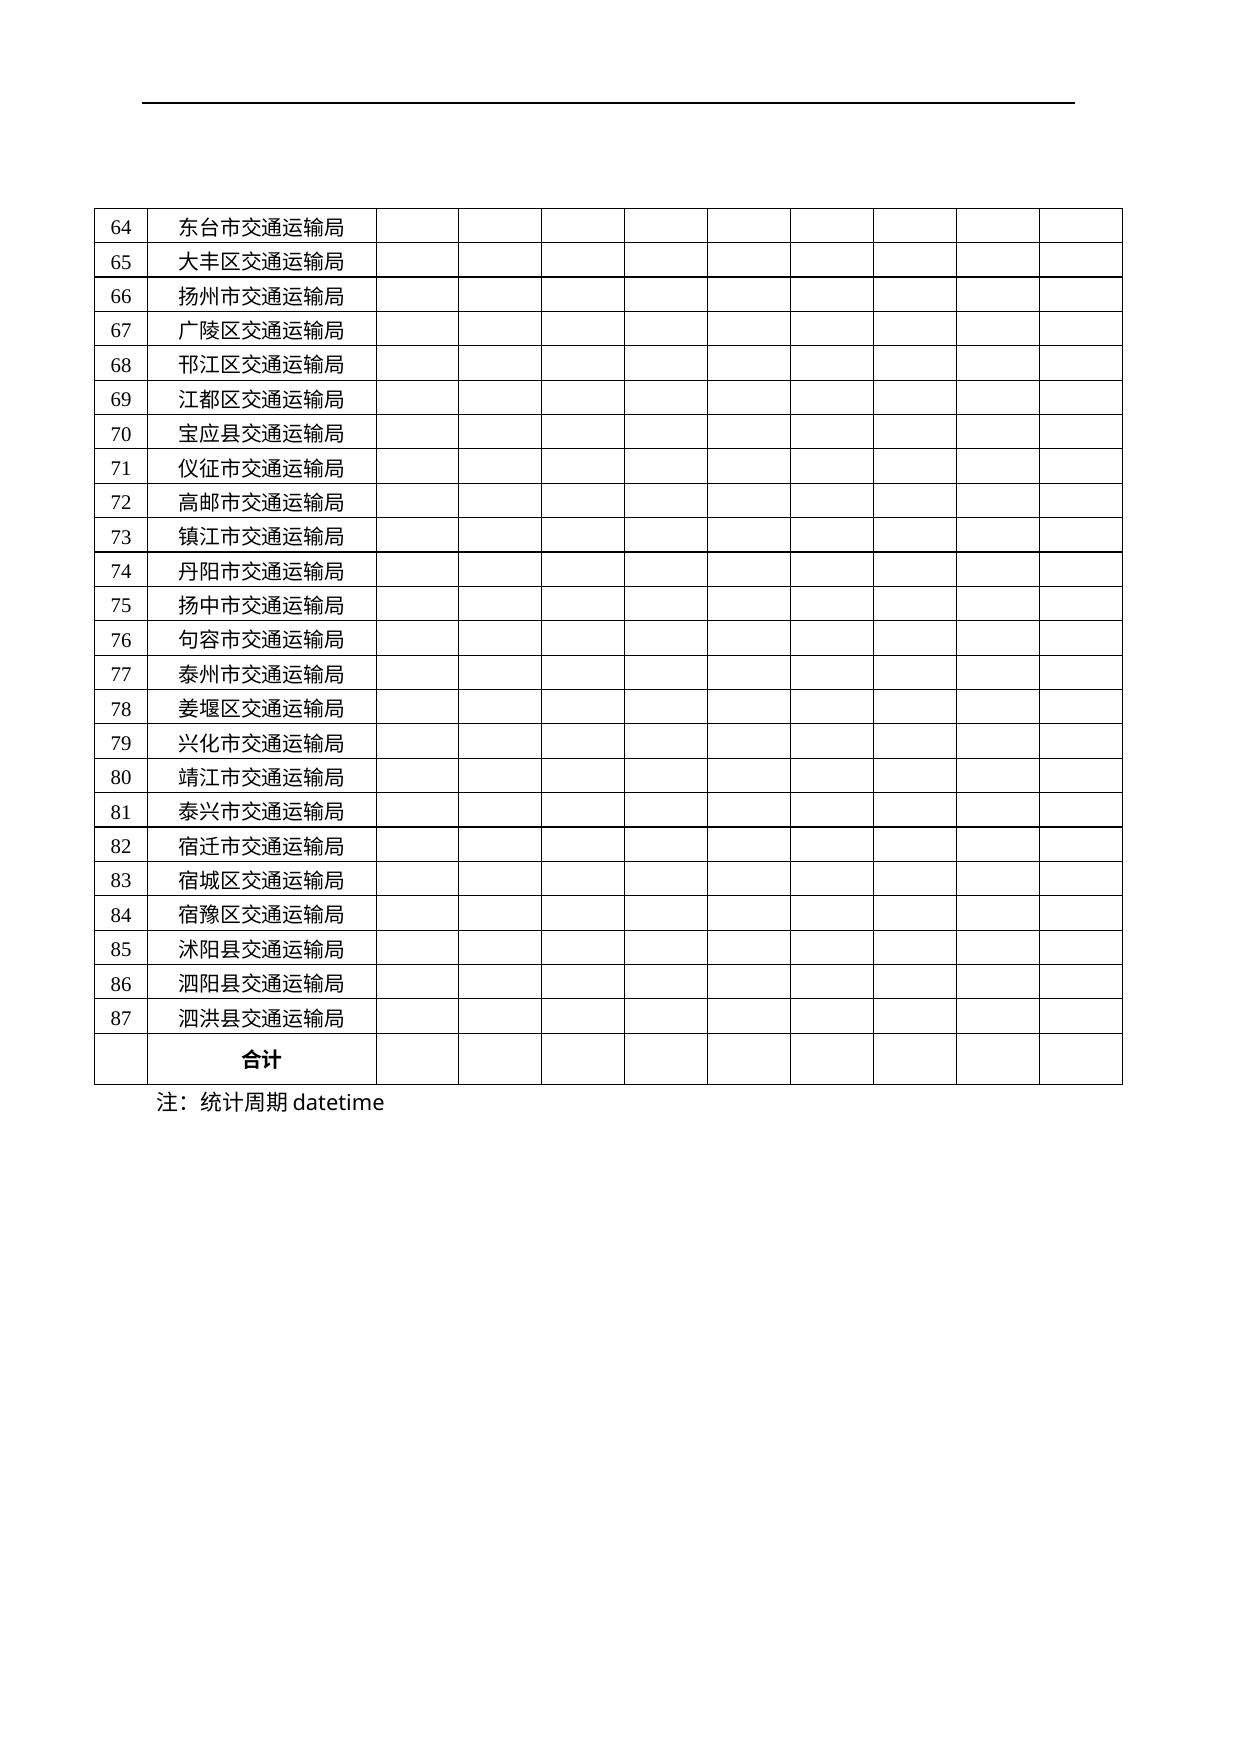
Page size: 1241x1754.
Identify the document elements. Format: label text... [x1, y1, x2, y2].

table_cell [708, 690, 790, 723]
text 注：统计周期datetime [143, 1085, 1073, 1116]
table_cell [542, 1034, 624, 1083]
table_cell [1040, 862, 1122, 895]
table_cell [957, 965, 1039, 998]
table_cell [625, 621, 707, 654]
table_cell [708, 793, 790, 826]
table_cell [791, 656, 873, 689]
table_cell [377, 759, 458, 792]
table_cell [1040, 518, 1122, 551]
table_cell 71 [95, 449, 147, 483]
table_cell [874, 415, 956, 448]
table_cell 84 [95, 896, 147, 929]
table_cell [874, 553, 956, 586]
table_cell [708, 587, 790, 620]
table_cell [708, 931, 790, 964]
table_cell 镇江市交通运输局 [148, 518, 376, 551]
table_cell [791, 828, 873, 861]
table_cell [708, 312, 790, 345]
table_cell [791, 278, 873, 311]
table_cell [874, 449, 956, 483]
table_cell 80 [95, 759, 147, 792]
table_cell 沭阳县交通运输局 [148, 931, 376, 964]
table_cell [459, 828, 541, 861]
table_cell [377, 209, 458, 242]
table_cell [542, 312, 624, 345]
table_cell [791, 381, 873, 414]
table_cell [377, 278, 458, 311]
table_cell [1040, 724, 1122, 758]
table_cell [625, 518, 707, 551]
table_cell [625, 965, 707, 998]
table_cell [957, 381, 1039, 414]
table_cell 87 [95, 999, 147, 1033]
table_cell [459, 346, 541, 379]
table_cell [542, 209, 624, 242]
table_cell 泗阳县交通运输局 [148, 965, 376, 998]
table_cell 79 [95, 724, 147, 758]
table_cell 82 [95, 828, 147, 861]
table_cell [874, 724, 956, 758]
table_cell [1040, 484, 1122, 517]
table_cell 扬中市交通运输局 [148, 587, 376, 620]
table_cell [1040, 931, 1122, 964]
table_cell [874, 484, 956, 517]
table_cell [874, 931, 956, 964]
table_cell [791, 793, 873, 826]
table_cell 78 [95, 690, 147, 723]
table_cell [874, 793, 956, 826]
table_cell [957, 415, 1039, 448]
table_cell [377, 724, 458, 758]
table_cell [1040, 965, 1122, 998]
table_cell [542, 759, 624, 792]
table_cell [459, 896, 541, 929]
table_cell [625, 656, 707, 689]
table_cell [377, 484, 458, 517]
table_cell [957, 862, 1039, 895]
table_cell [459, 690, 541, 723]
table_cell [957, 690, 1039, 723]
table_cell [1040, 278, 1122, 311]
table_cell [542, 449, 624, 483]
table_cell [957, 278, 1039, 311]
table_cell 74 [95, 553, 147, 586]
table_cell [791, 243, 873, 276]
table_cell 兴化市交通运输局 [148, 724, 376, 758]
table_cell [1040, 553, 1122, 586]
table_cell [791, 896, 873, 929]
table_cell [708, 862, 790, 895]
table_cell [542, 862, 624, 895]
table_cell [1040, 828, 1122, 861]
table_cell 泗洪县交通运输局 [148, 999, 376, 1033]
table_cell [874, 656, 956, 689]
table_cell [708, 381, 790, 414]
table_cell [459, 999, 541, 1033]
table_cell [791, 999, 873, 1033]
table_cell [625, 759, 707, 792]
table_cell [1040, 312, 1122, 345]
table_cell 81 [95, 793, 147, 826]
table_cell 72 [95, 484, 147, 517]
table_cell 宝应县交通运输局 [148, 415, 376, 448]
table_cell [542, 587, 624, 620]
table_cell [1040, 449, 1122, 483]
table_cell [625, 999, 707, 1033]
table_cell [377, 553, 458, 586]
table_cell [708, 724, 790, 758]
table_cell [542, 828, 624, 861]
table_cell [377, 828, 458, 861]
table_cell [1040, 243, 1122, 276]
table_cell [791, 690, 873, 723]
table_cell [625, 312, 707, 345]
table_cell 广陵区交通运输局 [148, 312, 376, 345]
table_cell [874, 346, 956, 379]
table_cell [459, 278, 541, 311]
table_cell [542, 724, 624, 758]
table_cell [957, 243, 1039, 276]
table_cell [542, 553, 624, 586]
table_cell [542, 484, 624, 517]
table_cell [874, 243, 956, 276]
table_cell 67 [95, 312, 147, 345]
table_cell 86 [95, 965, 147, 998]
table_cell [708, 553, 790, 586]
table_cell [708, 621, 790, 654]
table_cell [625, 690, 707, 723]
table_cell [791, 621, 873, 654]
table_cell [1040, 896, 1122, 929]
table_cell 丹阳市交通运输局 [148, 553, 376, 586]
table_cell [957, 656, 1039, 689]
table_cell [459, 587, 541, 620]
table_cell [459, 449, 541, 483]
table_cell [708, 449, 790, 483]
table_cell [708, 965, 790, 998]
table_cell [377, 415, 458, 448]
table_cell [708, 999, 790, 1033]
table_cell [708, 346, 790, 379]
table_cell [874, 518, 956, 551]
table_cell [625, 449, 707, 483]
table_cell [625, 381, 707, 414]
table_cell [957, 793, 1039, 826]
table_cell 宿豫区交通运输局 [148, 896, 376, 929]
table_cell [625, 587, 707, 620]
table_cell [791, 862, 873, 895]
table_cell [791, 759, 873, 792]
table_cell [377, 449, 458, 483]
table_cell [791, 312, 873, 345]
table_cell [542, 621, 624, 654]
table_cell [1040, 587, 1122, 620]
table_cell 仪征市交通运输局 [148, 449, 376, 483]
table_cell [874, 312, 956, 345]
table_cell [377, 312, 458, 345]
table_cell [708, 484, 790, 517]
table_cell [957, 759, 1039, 792]
table_cell 合计 [148, 1034, 376, 1083]
table_cell [1040, 621, 1122, 654]
table_cell [459, 553, 541, 586]
table_cell [874, 759, 956, 792]
table_cell 66 [95, 278, 147, 311]
table_cell [708, 828, 790, 861]
table_cell [459, 724, 541, 758]
table_cell 75 [95, 587, 147, 620]
table_cell [625, 896, 707, 929]
table_cell [625, 1034, 707, 1083]
table_cell [1040, 1034, 1122, 1083]
table_cell 大丰区交通运输局 [148, 243, 376, 276]
table_cell [377, 862, 458, 895]
table_cell 高邮市交通运输局 [148, 484, 376, 517]
table_cell [957, 999, 1039, 1033]
table_cell [957, 587, 1039, 620]
table_cell [1040, 209, 1122, 242]
table_cell [957, 346, 1039, 379]
table_cell [957, 553, 1039, 586]
table_cell [542, 243, 624, 276]
table_cell [957, 312, 1039, 345]
table_cell 85 [95, 931, 147, 964]
table_cell [874, 209, 956, 242]
table_cell [542, 346, 624, 379]
table_cell [874, 621, 956, 654]
table_cell [957, 931, 1039, 964]
table_cell [791, 518, 873, 551]
table_cell [874, 587, 956, 620]
table_cell [791, 553, 873, 586]
table_cell 靖江市交通运输局 [148, 759, 376, 792]
table_cell 65 [95, 243, 147, 276]
table_cell [708, 209, 790, 242]
table_cell [542, 965, 624, 998]
table_cell [459, 243, 541, 276]
table_cell 68 [95, 346, 147, 379]
table_cell [625, 415, 707, 448]
table_cell 69 [95, 381, 147, 414]
table_cell 70 [95, 415, 147, 448]
table_cell [625, 484, 707, 517]
table_cell [377, 656, 458, 689]
table_cell [791, 209, 873, 242]
table_cell [1040, 793, 1122, 826]
table_cell [1040, 381, 1122, 414]
table_cell [625, 553, 707, 586]
table_cell [874, 862, 956, 895]
table_cell [625, 724, 707, 758]
table_cell [957, 1034, 1039, 1083]
table_cell [874, 999, 956, 1033]
table_cell [542, 999, 624, 1033]
table_cell 江都区交通运输局 [148, 381, 376, 414]
table_cell [377, 896, 458, 929]
table_cell 77 [95, 656, 147, 689]
table_cell [874, 828, 956, 861]
table_cell [791, 449, 873, 483]
table_cell [542, 690, 624, 723]
table_cell 句容市交通运输局 [148, 621, 376, 654]
table_cell [708, 415, 790, 448]
table_cell [625, 862, 707, 895]
table_cell [957, 621, 1039, 654]
table_cell [459, 931, 541, 964]
table_cell [542, 415, 624, 448]
table_cell [459, 1034, 541, 1083]
table_cell [874, 278, 956, 311]
table_cell [542, 278, 624, 311]
table_cell [874, 965, 956, 998]
table_cell [708, 278, 790, 311]
table_cell [377, 346, 458, 379]
table_cell [377, 518, 458, 551]
table_cell [791, 965, 873, 998]
table_cell 泰州市交通运输局 [148, 656, 376, 689]
table_cell [459, 793, 541, 826]
table_cell [459, 312, 541, 345]
table_cell [377, 793, 458, 826]
table_cell [377, 690, 458, 723]
table_cell [542, 656, 624, 689]
table_cell [377, 587, 458, 620]
table_cell [957, 828, 1039, 861]
table_cell [708, 656, 790, 689]
table_cell [625, 828, 707, 861]
table_cell [1040, 656, 1122, 689]
table_cell [708, 518, 790, 551]
table_cell [957, 896, 1039, 929]
table_cell [377, 243, 458, 276]
table_cell [625, 278, 707, 311]
table_cell [791, 587, 873, 620]
table_cell [542, 931, 624, 964]
table_cell 73 [95, 518, 147, 551]
table_cell [957, 484, 1039, 517]
table_cell [791, 415, 873, 448]
table_cell [459, 621, 541, 654]
table_cell [542, 896, 624, 929]
table_cell [791, 931, 873, 964]
table_cell [459, 518, 541, 551]
table_cell [1040, 346, 1122, 379]
table_cell 宿迁市交通运输局 [148, 828, 376, 861]
table_cell [459, 862, 541, 895]
table_cell [95, 1034, 147, 1083]
table_cell 东台市交通运输局 [148, 209, 376, 242]
table_cell [625, 346, 707, 379]
table_cell [874, 381, 956, 414]
table_cell [874, 1034, 956, 1083]
table_cell 64 [95, 209, 147, 242]
table_cell [625, 243, 707, 276]
table_cell 扬州市交通运输局 [148, 278, 376, 311]
table_cell [459, 415, 541, 448]
table_cell [459, 484, 541, 517]
table_cell [459, 381, 541, 414]
table_cell [957, 449, 1039, 483]
table_cell [874, 690, 956, 723]
table_cell [708, 896, 790, 929]
table_cell [625, 931, 707, 964]
table_cell [791, 346, 873, 379]
table_cell [791, 724, 873, 758]
table_cell [957, 724, 1039, 758]
table_cell [791, 1034, 873, 1083]
table_cell [708, 759, 790, 792]
table_cell [1040, 999, 1122, 1033]
table_cell [459, 759, 541, 792]
table_cell [1040, 415, 1122, 448]
table_cell [459, 965, 541, 998]
table_cell [459, 656, 541, 689]
table_cell [708, 243, 790, 276]
table_cell [791, 484, 873, 517]
table_cell 76 [95, 621, 147, 654]
table_cell [625, 793, 707, 826]
table_cell 83 [95, 862, 147, 895]
table_cell [377, 381, 458, 414]
table_cell [625, 209, 707, 242]
table_cell [542, 518, 624, 551]
table_cell [1040, 759, 1122, 792]
table_cell [708, 1034, 790, 1083]
table_cell [377, 1034, 458, 1083]
table_cell [1040, 690, 1122, 723]
table_cell [957, 209, 1039, 242]
table_cell [542, 381, 624, 414]
table_cell [377, 621, 458, 654]
table_cell [377, 965, 458, 998]
table_cell 邗江区交通运输局 [148, 346, 376, 379]
table_cell [957, 518, 1039, 551]
table_cell 宿城区交通运输局 [148, 862, 376, 895]
table_cell [377, 931, 458, 964]
table_cell [542, 793, 624, 826]
table_cell [377, 999, 458, 1033]
table_cell [459, 209, 541, 242]
table_cell 泰兴市交通运输局 [148, 793, 376, 826]
table_cell 姜堰区交通运输局 [148, 690, 376, 723]
table_cell [874, 896, 956, 929]
